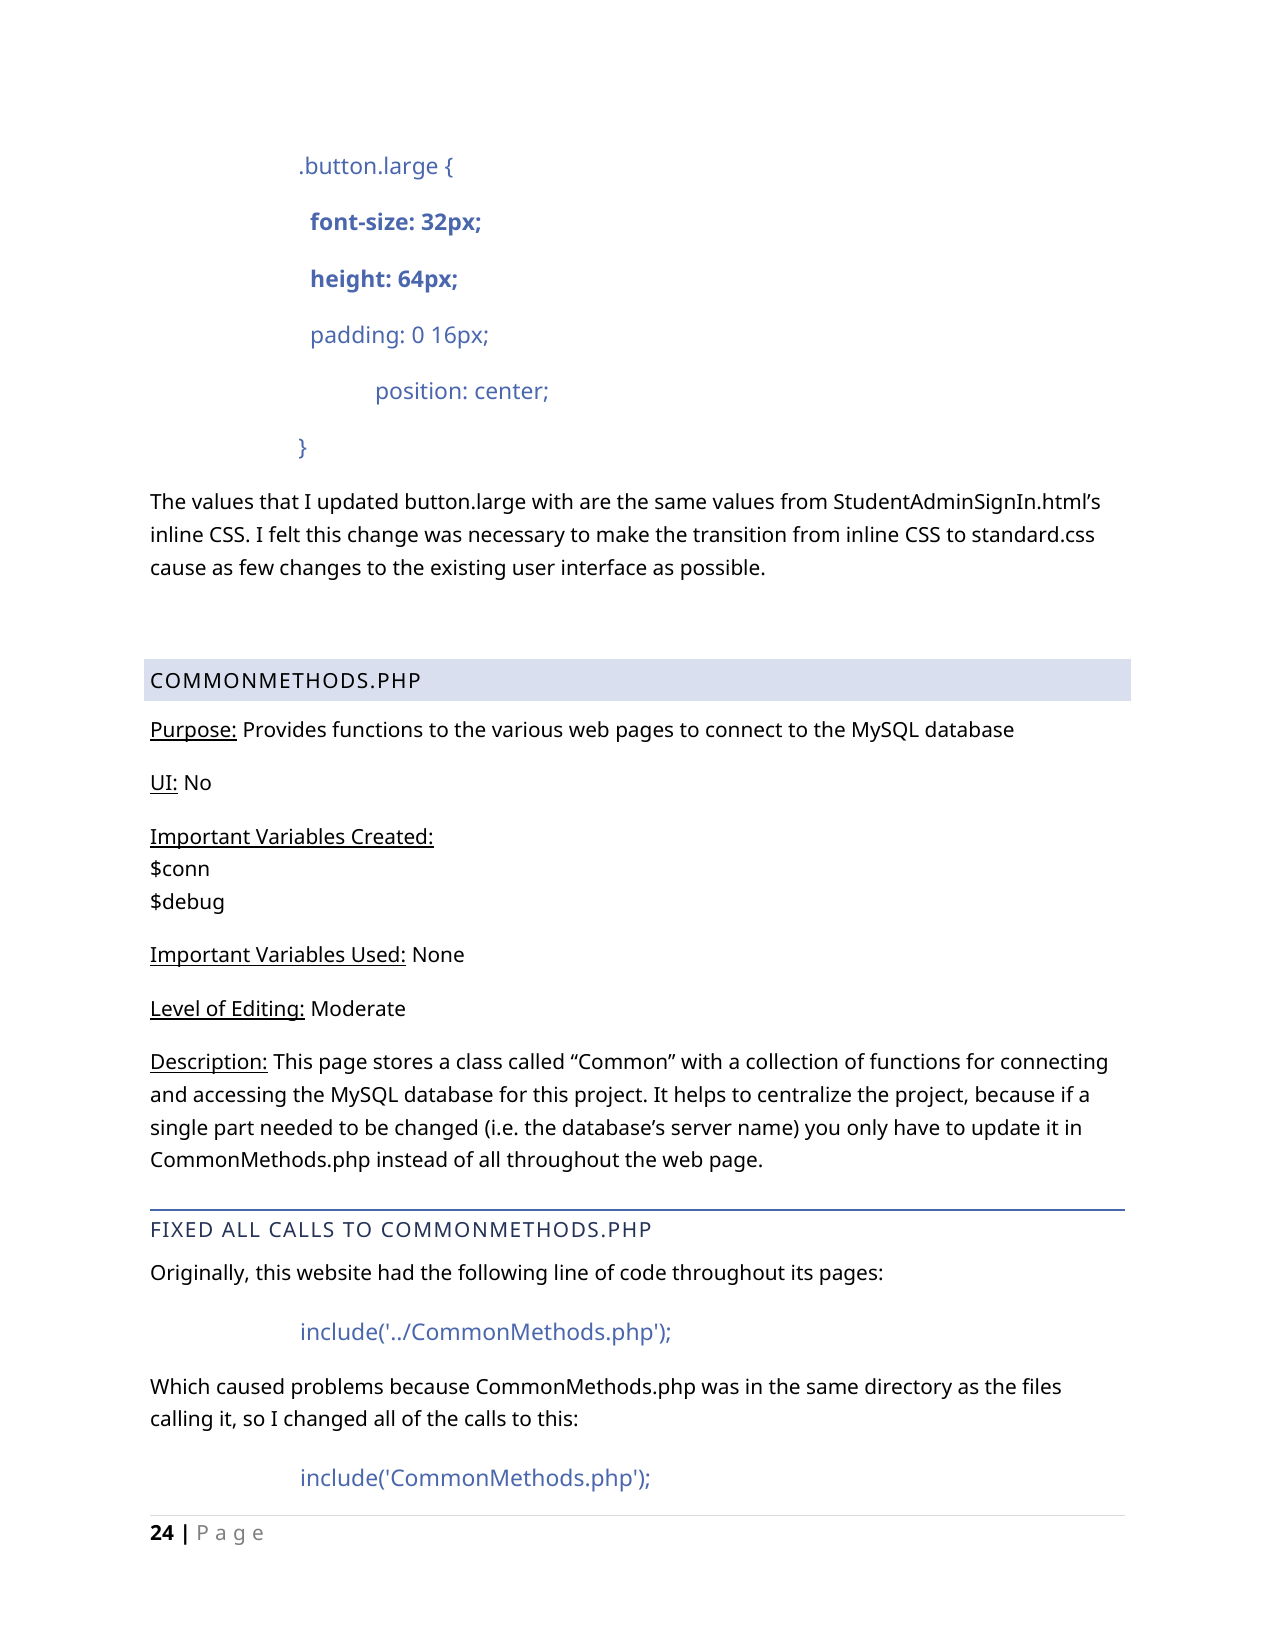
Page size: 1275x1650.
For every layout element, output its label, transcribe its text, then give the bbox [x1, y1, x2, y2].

text Important Variables Used: None [150, 941, 1125, 969]
text UI: No [150, 768, 1125, 797]
text height: 64px; [262, 262, 1012, 294]
text font-size: 32px; [262, 206, 1012, 237]
text Description: This page stores a class called “Common” with a collection of functions for connecting and accessing the MySQL database for this project. It helps to centralize the project, because if a single part needed to be changed (i.e. the database’s server name) you only have to update it in CommonMethods.php instead of all throughout the web page. [150, 1047, 1125, 1174]
text Important Variables Created: $conn $debug [150, 822, 1125, 916]
text Purpose: Provides functions to the various web pages to connect to the MySQL database [150, 715, 1125, 743]
text position: center; [262, 375, 1012, 406]
text Which caused problems because CommonMethods.php was in the same directory as the files calling it, so I changed all of the calls to this: [150, 1372, 1125, 1433]
text include('CommonMethods.php'); [262, 1462, 1012, 1493]
text include('../CommonMethods.php'); [262, 1316, 1012, 1347]
text padding: 0 16px; [262, 319, 1012, 350]
subtitle Fixed all calls to CommonMethods.php [150, 1211, 1125, 1243]
text The values that I updated button.large with are the same values from StudentAdminSignIn.html’s inline CSS. I felt this change was necessary to make the transition from inline CSS to standard.css cause as few changes to the existing user interface as possible. [150, 487, 1125, 581]
subtitle CommonMethods.php [150, 666, 1125, 694]
text Originally, this website had the following line of code throughout its pages: [150, 1258, 1125, 1286]
text .button.large { [262, 150, 1012, 181]
text } [262, 431, 1012, 462]
text Level of Editing: Moderate [150, 994, 1125, 1022]
